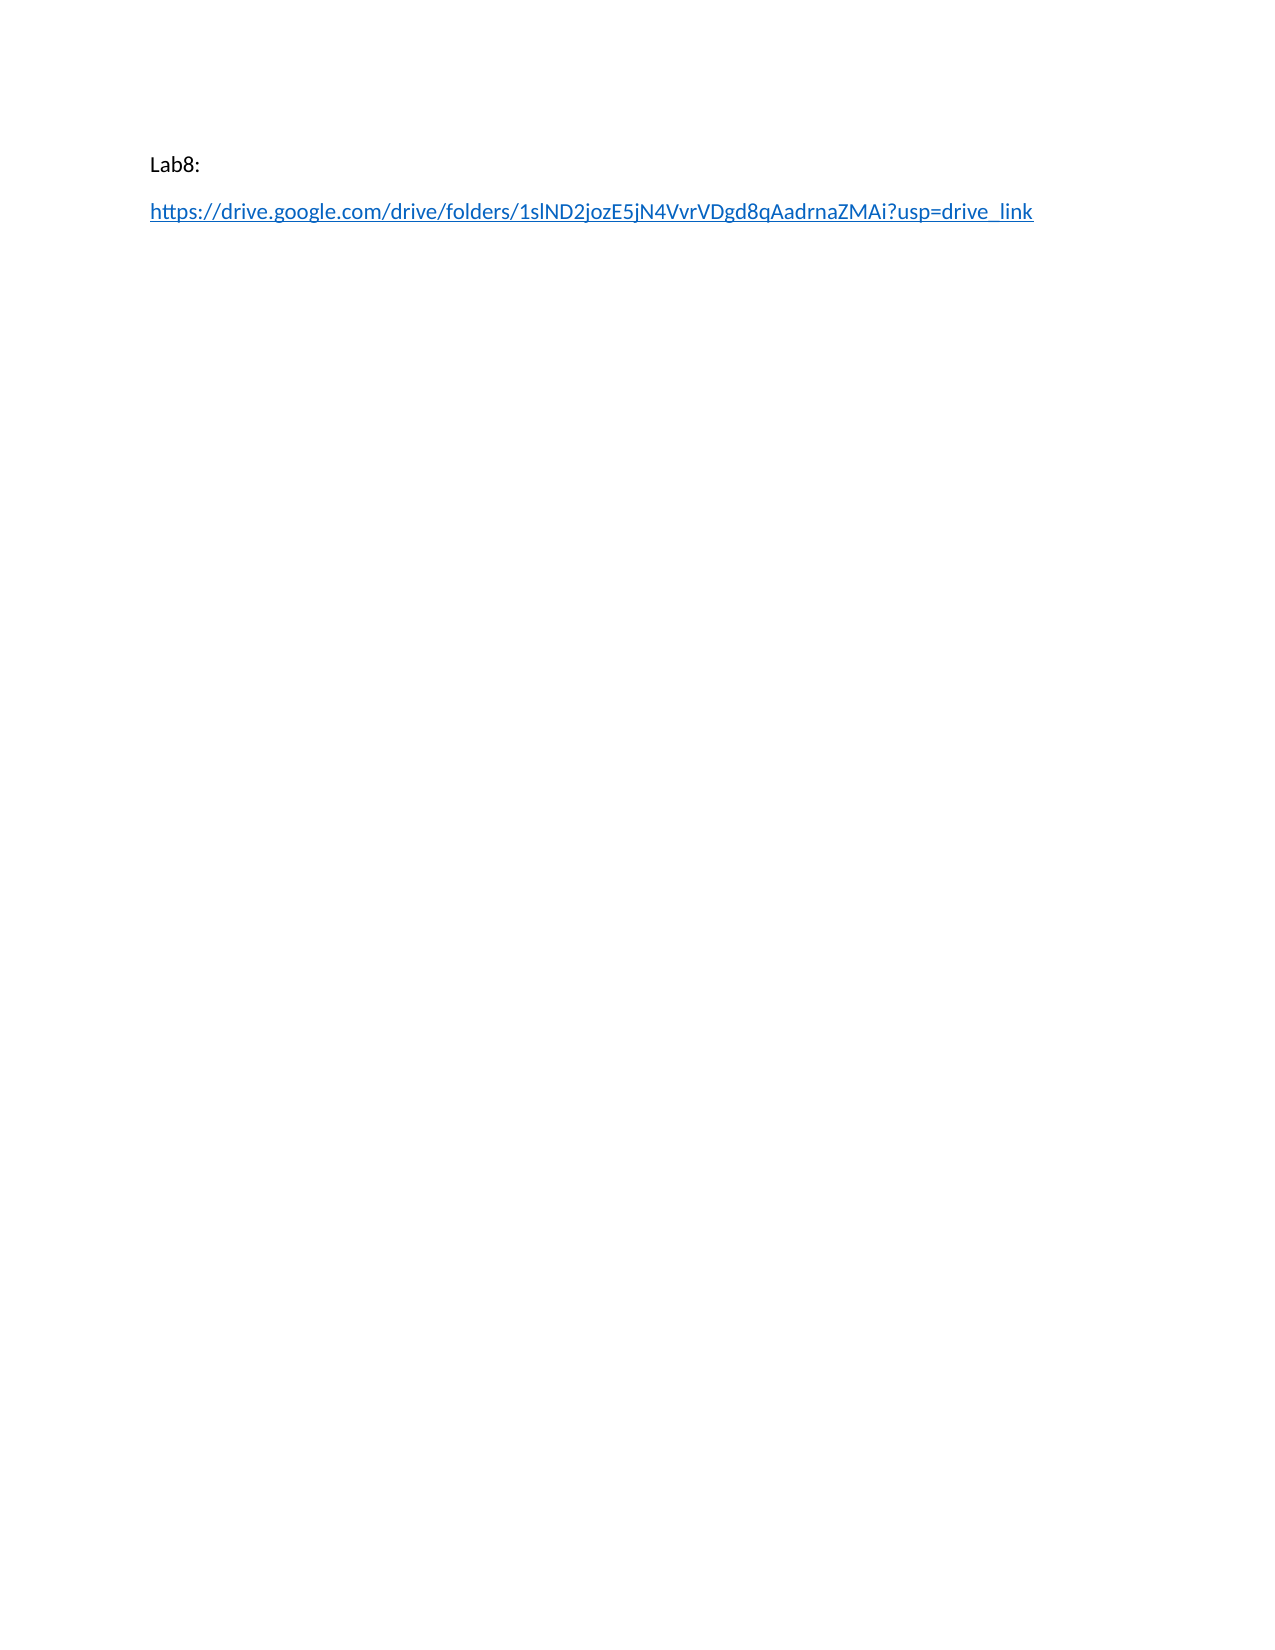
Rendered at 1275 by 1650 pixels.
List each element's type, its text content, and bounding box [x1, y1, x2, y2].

text Lab8: [150, 150, 1125, 178]
text https://drive.google.com/drive/folders/1slND2jozE5jN4VvrVDgd8qAadrnaZMAi?usp=drive_link [150, 197, 1125, 225]
